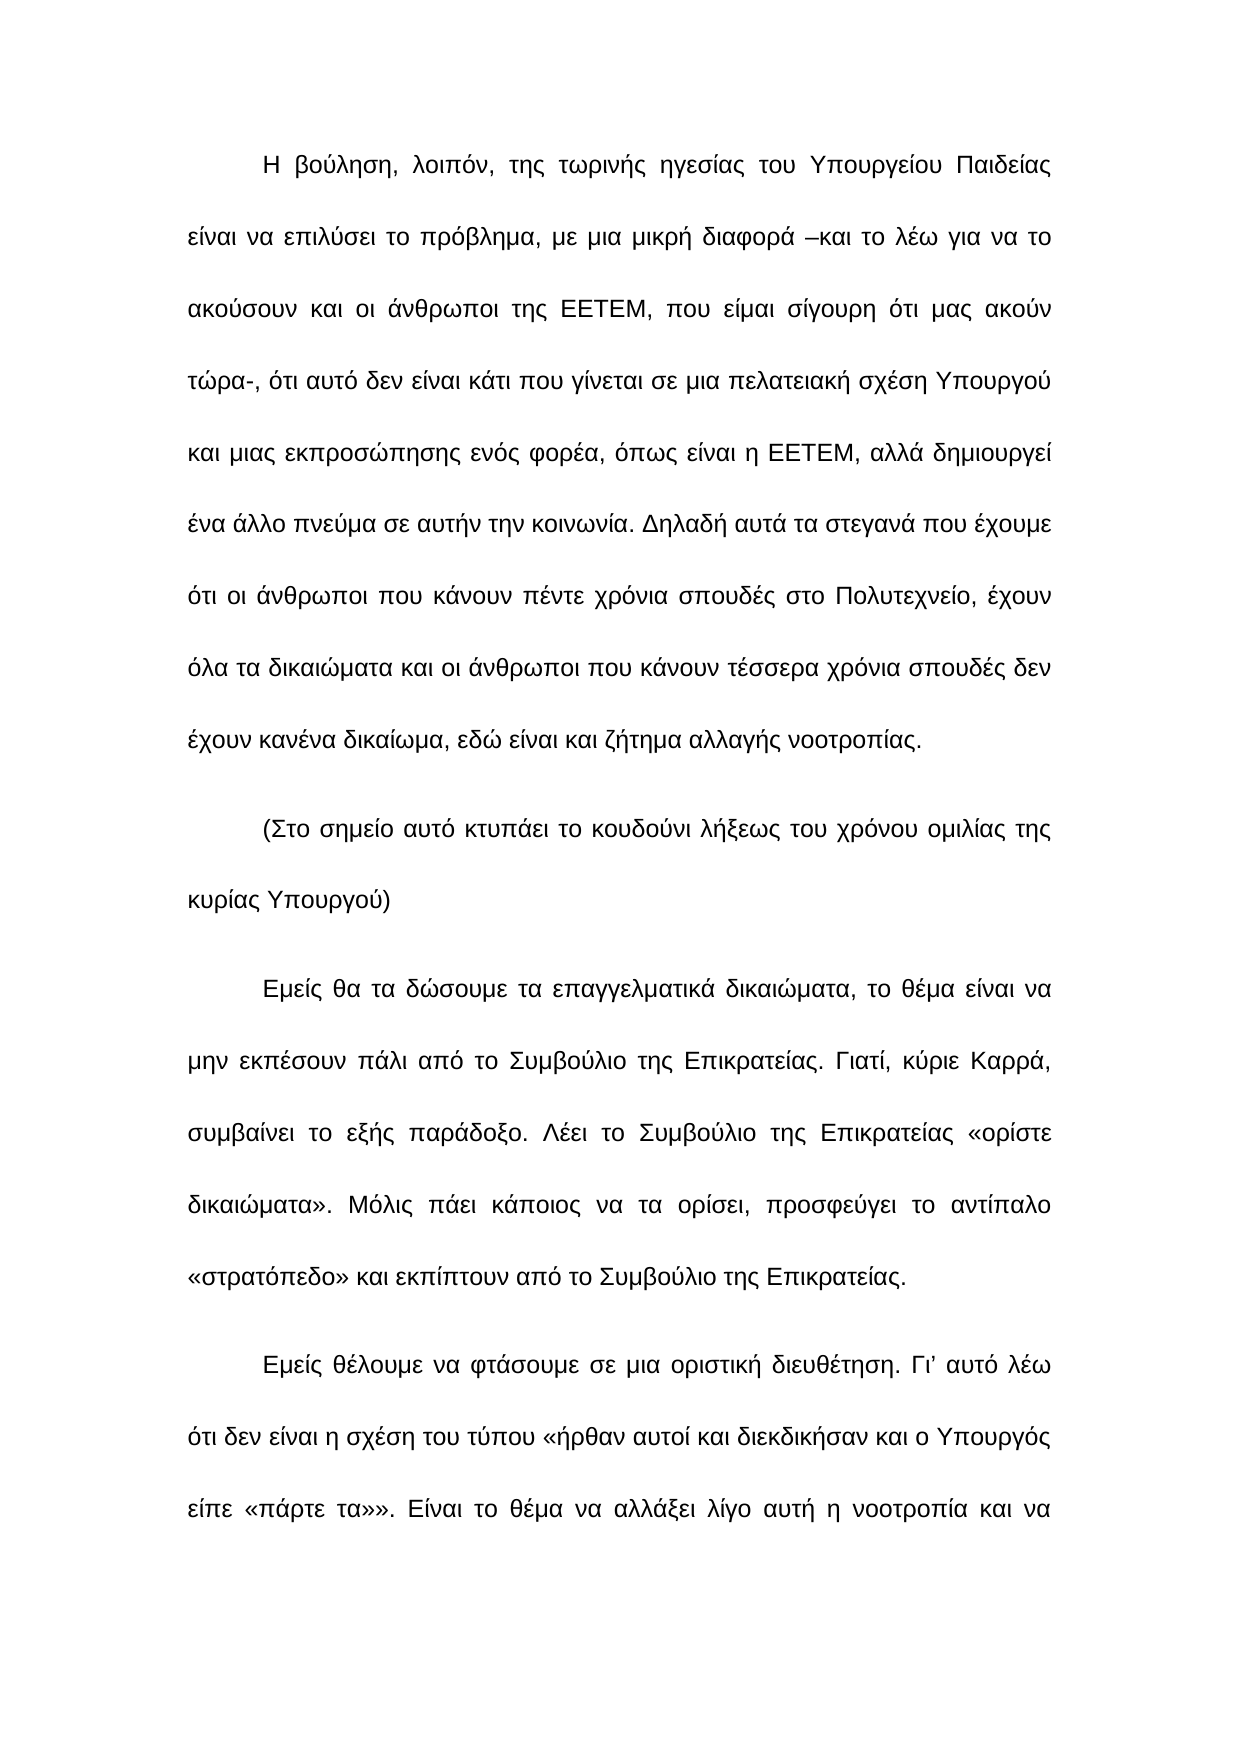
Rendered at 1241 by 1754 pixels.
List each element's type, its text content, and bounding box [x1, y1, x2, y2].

text (Στο σημείο αυτό κτυπάει το κουδούνι λήξεως του χρόνου ομιλίας της κυρίας Υπουργού) [187, 813, 1053, 914]
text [187, 1350, 1053, 1522]
text Εμείς θα τα δώσουμε τα επαγγελματικά δικαιώματα, το θέμα είναι να μην εκπέσουν πάλι από το Συμβούλιο της Επικρατείας. Γιατί, κύριε Καρρά, συμβαίνει το εξής παράδοξο. Λέει το Συμβούλιο της Επικρατείας «ορίστε δικαιώματα». Μόλις πάει κάποιος να τα ορίσει, προσφεύγει το αντίπαλο «στρατόπεδο» και εκπίπτουν από το Συμβούλιο της Επικρατείας. [187, 974, 1053, 1290]
text Η βούληση, λοιπόν, της τωρινής ηγεσίας του Υπουργείου Παιδείας είναι να επιλύσει το πρόβλημα, με μια μικρή διαφορά –και το λέω για να το ακούσουν και οι άνθρωποι της ΕΕΤΕΜ, που είμαι σίγουρη ότι μας ακούν τώρα-, ότι αυτό δεν είναι κάτι που γίνεται σε μια πελατειακή σχέση Υπουργού και μιας εκπροσώπησης ενός φορέα, όπως είναι η ΕΕΤΕΜ, αλλά δημιουργεί ένα άλλο πνεύμα σε αυτήν την κοινωνία. Δηλαδή αυτά τα στεγανά που έχουμε ότι οι άνθρωποι που κάνουν πέντε χρόνια σπουδές στο Πολυτεχνείο, έχουν όλα τα δικαιώματα και οι άνθρωποι που κάνουν τέσσερα χρόνια σπουδές δεν έχουν κανένα δικαίωμα, εδώ είναι και ζήτημα αλλαγής νοοτροπίας. [187, 150, 1053, 754]
